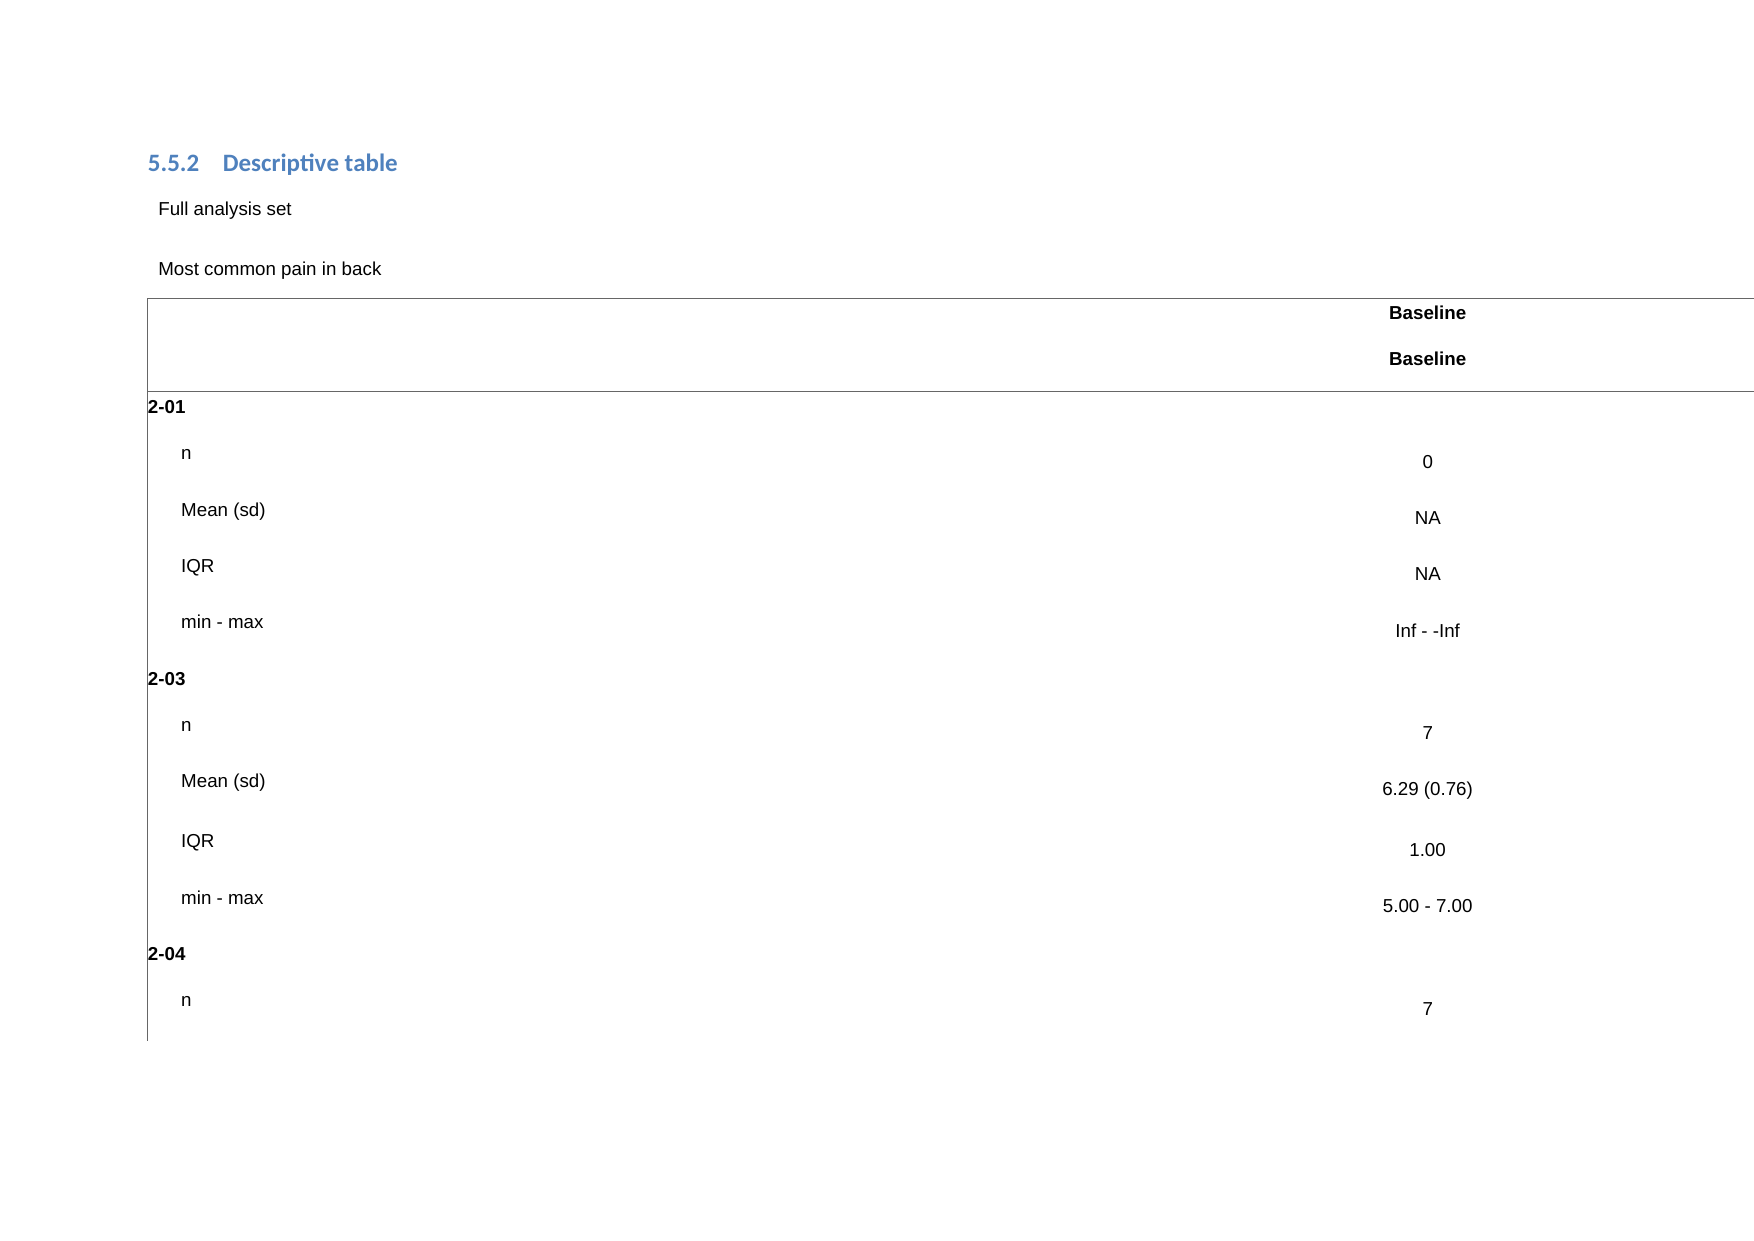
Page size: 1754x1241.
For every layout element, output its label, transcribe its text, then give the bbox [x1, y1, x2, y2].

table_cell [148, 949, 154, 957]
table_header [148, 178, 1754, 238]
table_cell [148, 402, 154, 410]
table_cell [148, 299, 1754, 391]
subtitle Descriptive table [148, 148, 1606, 178]
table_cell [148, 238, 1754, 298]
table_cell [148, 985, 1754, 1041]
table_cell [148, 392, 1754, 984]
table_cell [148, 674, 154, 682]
